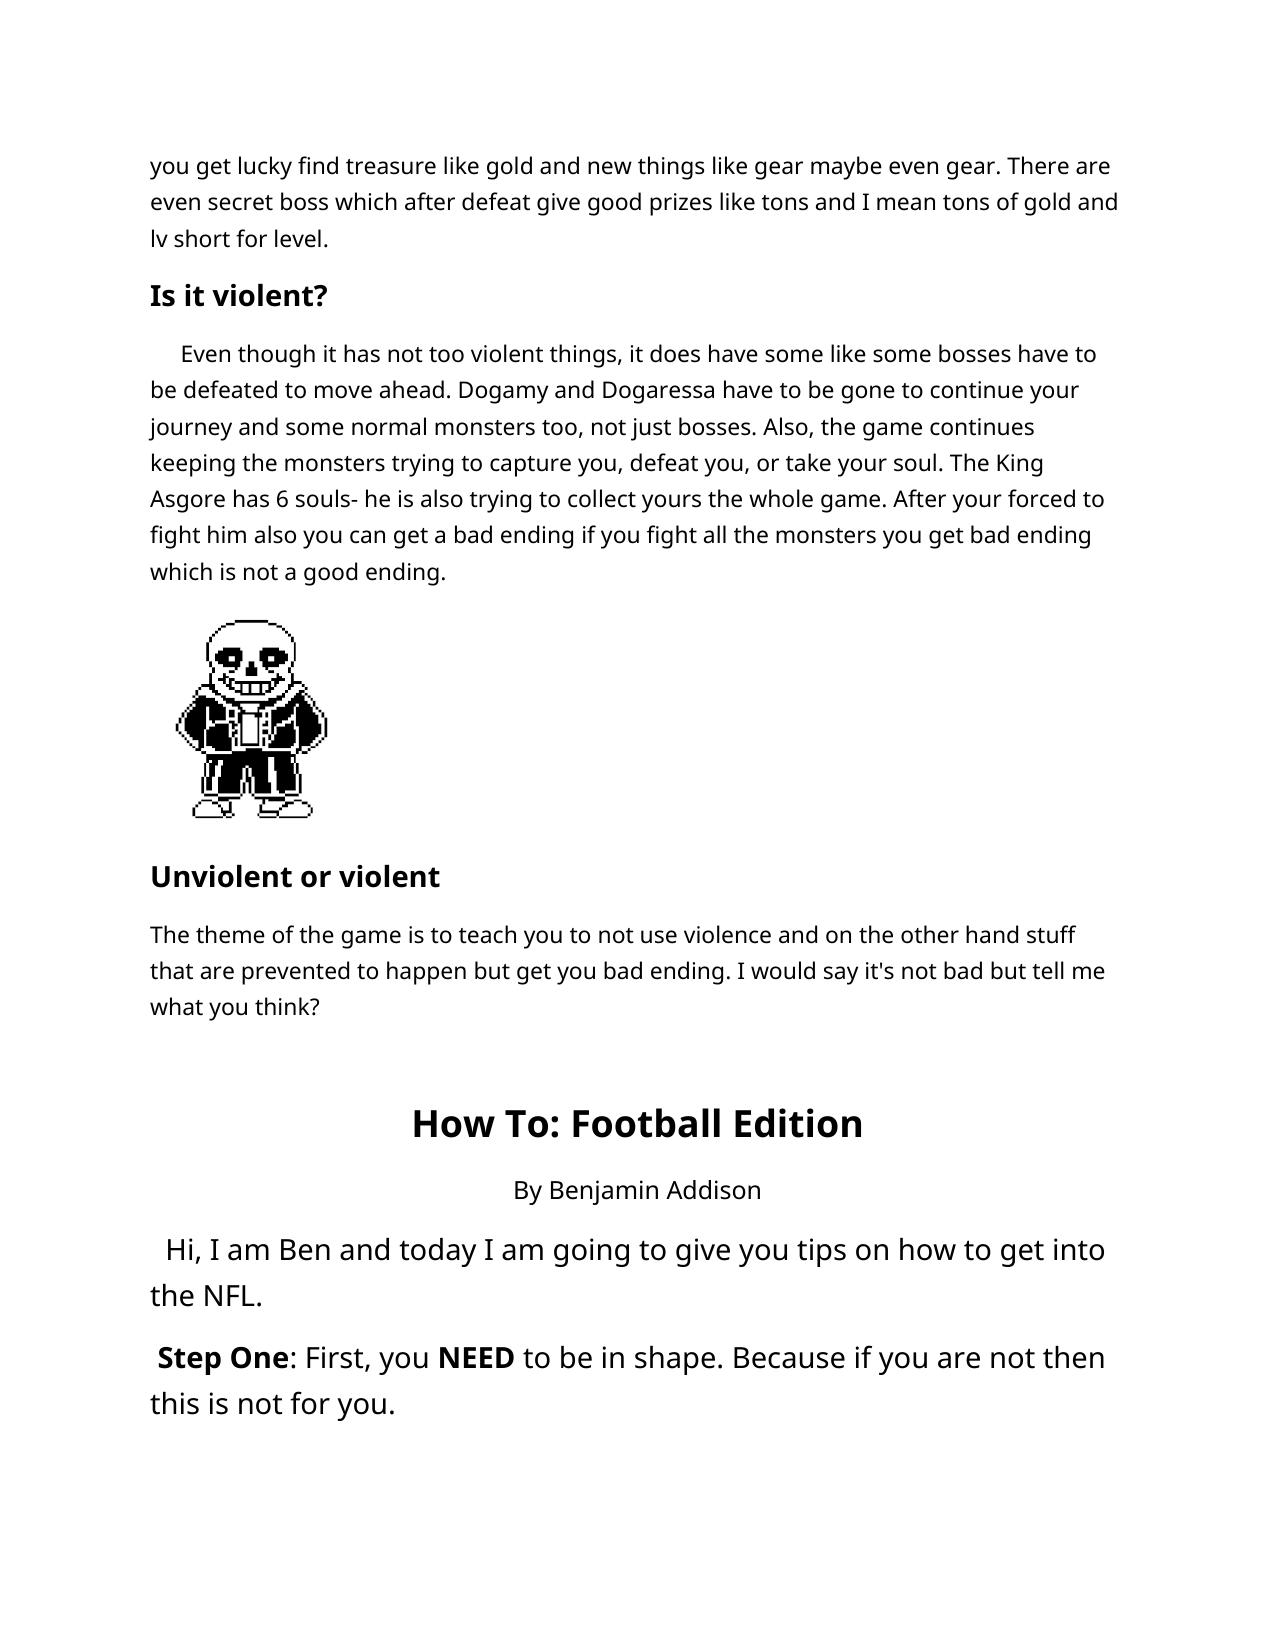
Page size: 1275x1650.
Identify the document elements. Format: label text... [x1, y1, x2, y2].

text Hi, I am Ben and today I am going to give you tips on how to get into the NFL. [150, 1229, 1125, 1315]
text Is it violent? [150, 275, 1125, 315]
text Even though it has not too violent things, it does have some like some bosses have to be defeated to move ahead. Dogamy and Dogaressa have to be gone to continue your journey and some normal monsters too, not just bosses. Also, the game continues keeping the monsters trying to capture you, defeat you, or take your soul. The King Asgore has 6 souls- he is also trying to collect yours the whole game. After your forced to fight him also you can get a bad ending if you fight all the monsters you get bad ending which is not a good ending. [150, 338, 1125, 587]
picture [150, 608, 349, 835]
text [150, 150, 1125, 254]
text The theme of the game is to teach you to not use violence and on the other hand stuff that are prevented to happen but get you bad ending. I would say it's not bad but tell me what you think? [150, 919, 1125, 1023]
text Unviolent or violent [150, 856, 1125, 896]
text How To: Football Edition [150, 1097, 1125, 1148]
text By Benjamin Addison [150, 1173, 1125, 1207]
text Step One: First, you NEED to be in shape. Because if you are not then this is not for you. [150, 1338, 1125, 1423]
